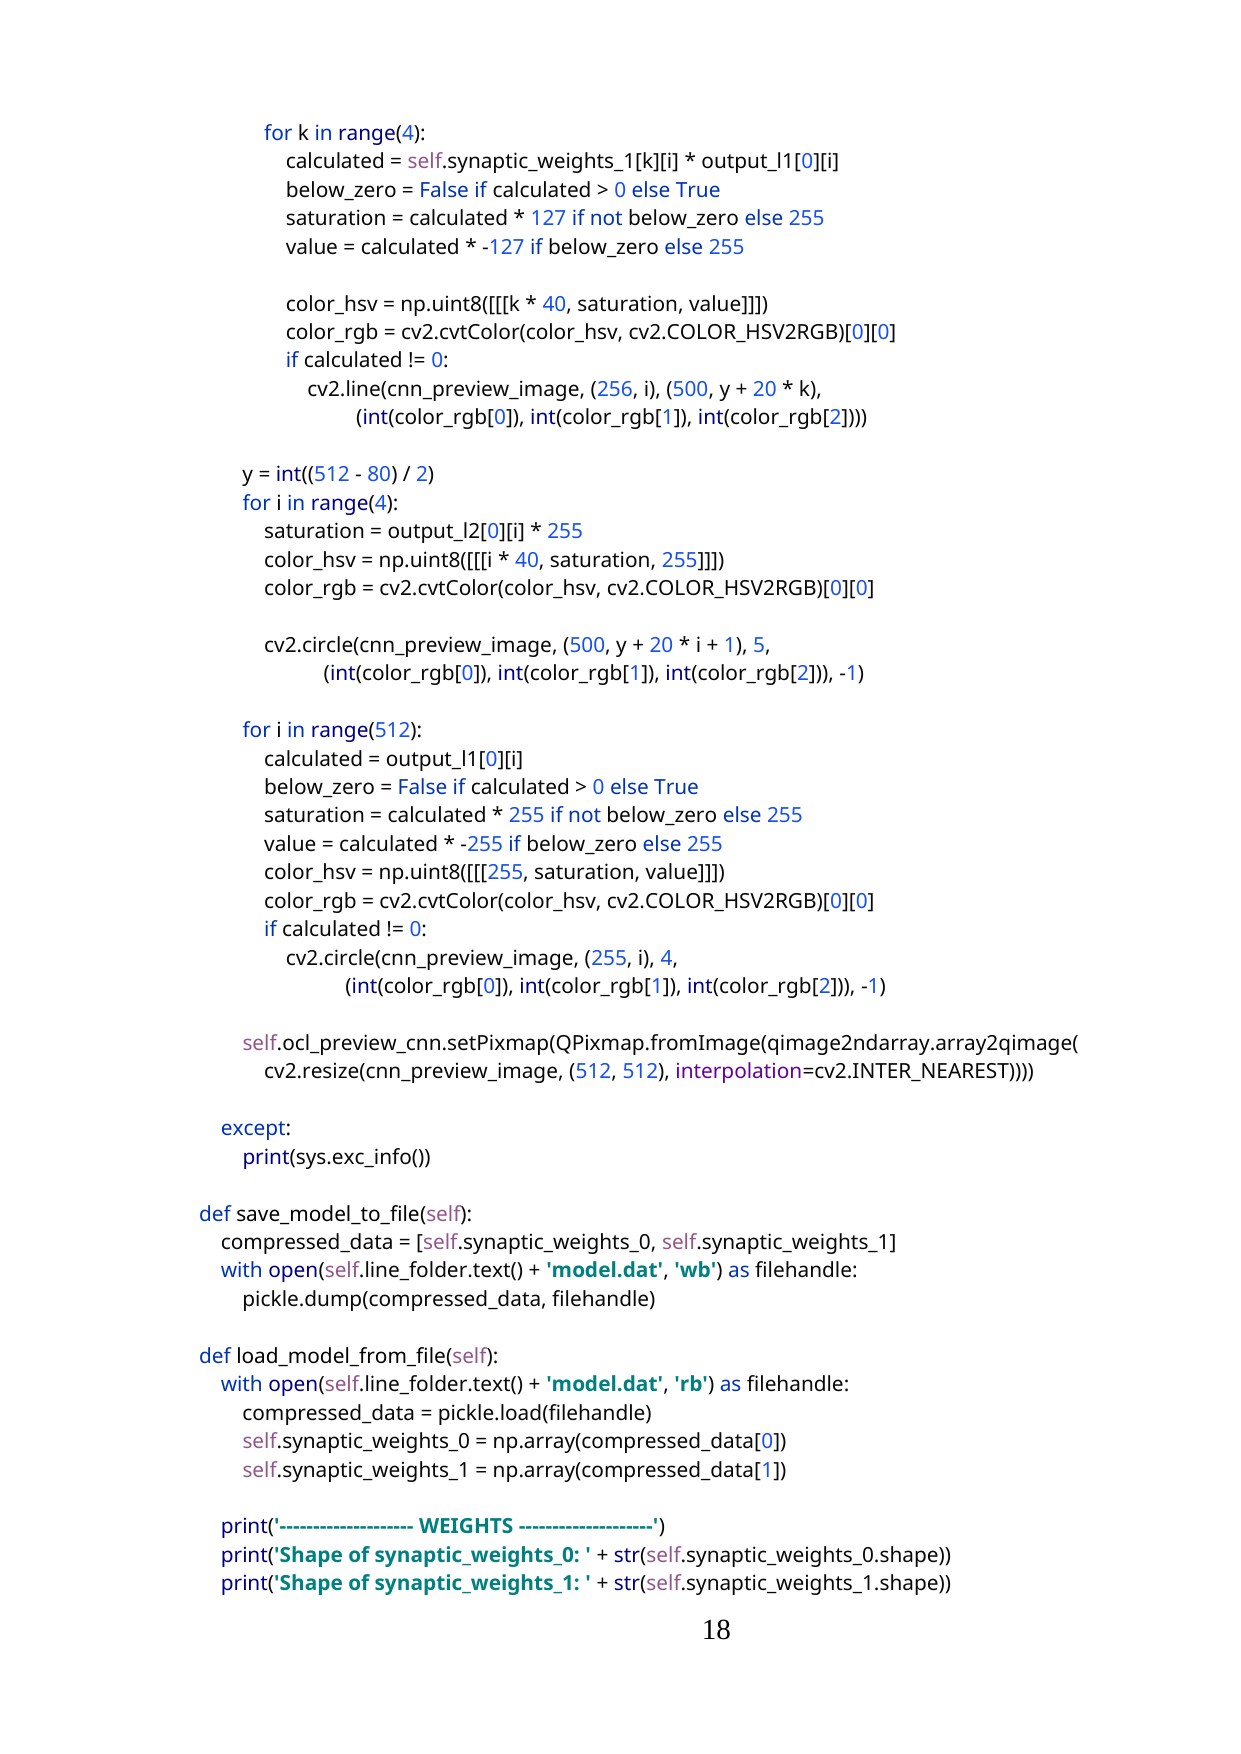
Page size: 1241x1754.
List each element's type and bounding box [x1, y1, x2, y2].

text [177, 118, 1181, 1597]
